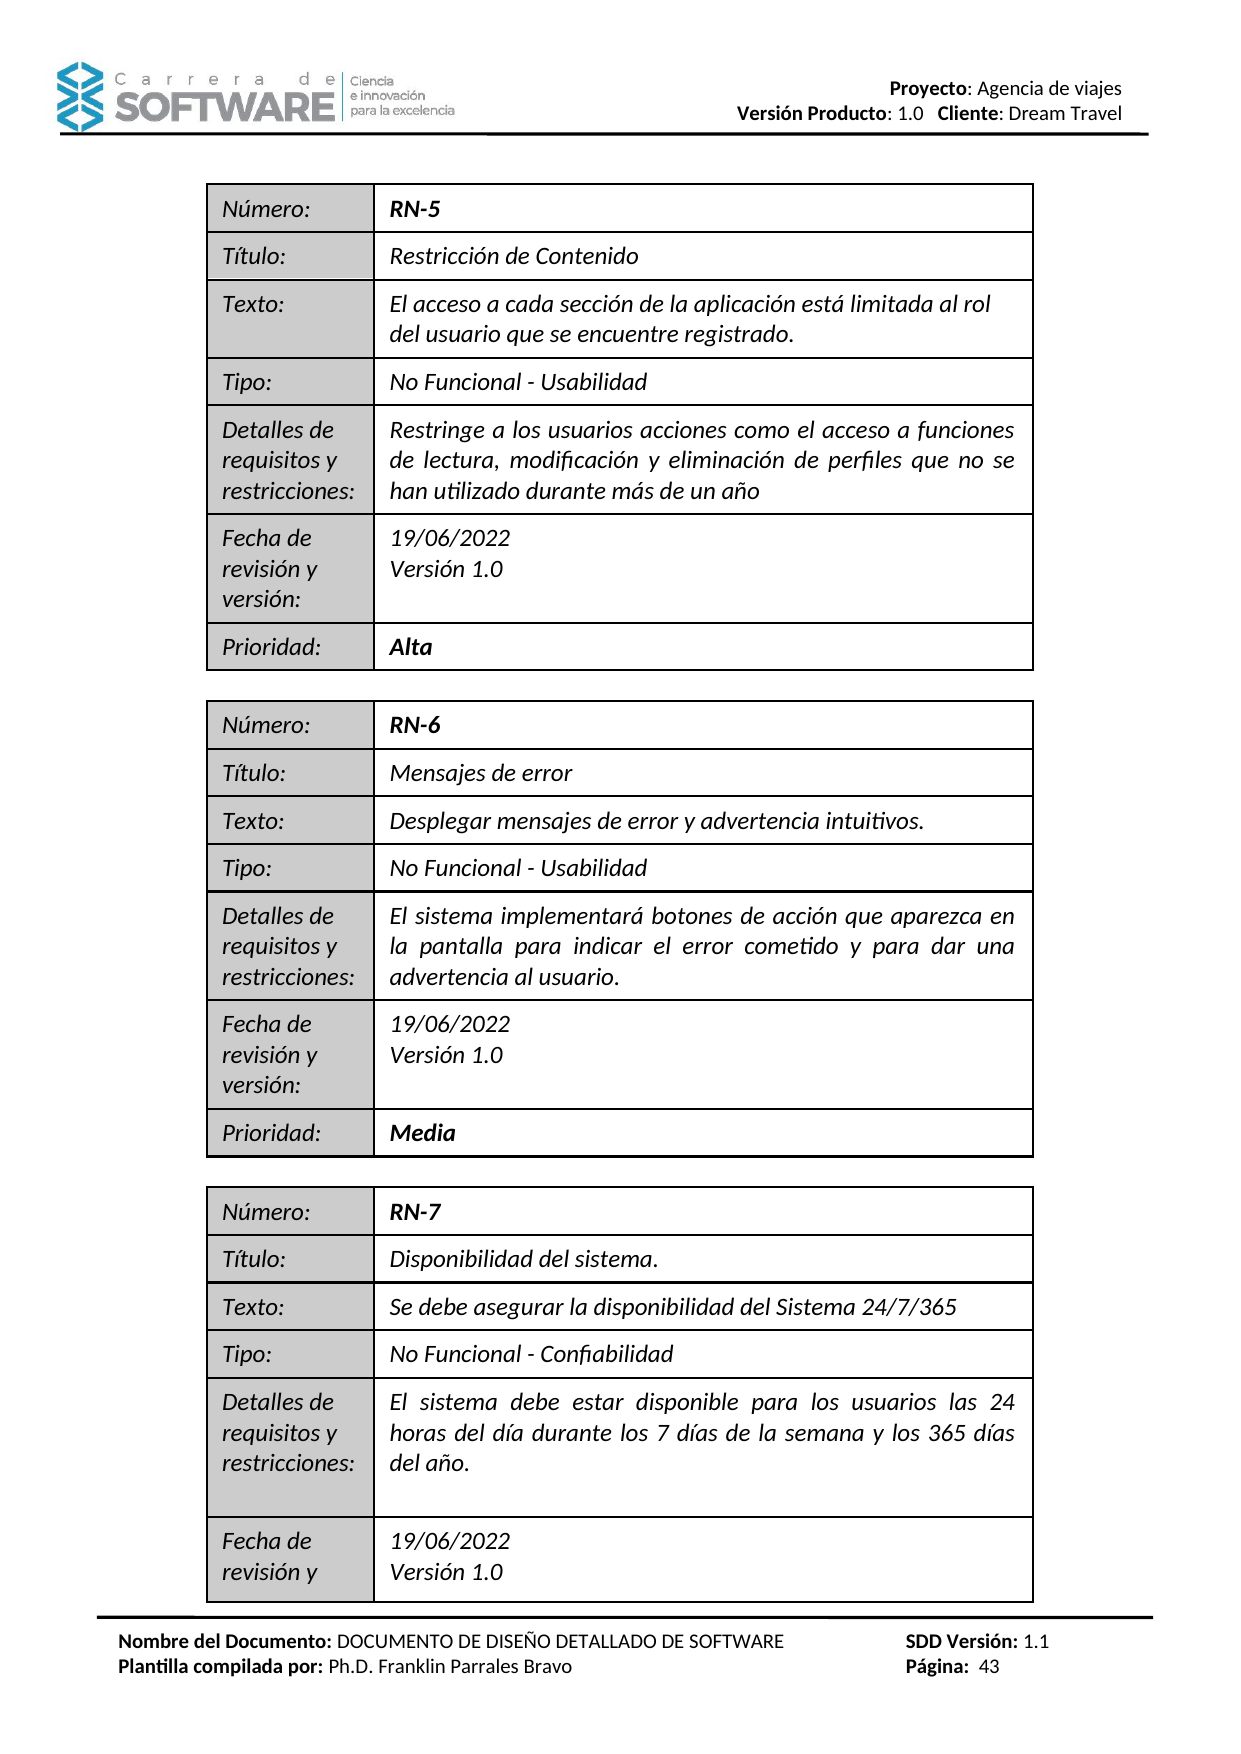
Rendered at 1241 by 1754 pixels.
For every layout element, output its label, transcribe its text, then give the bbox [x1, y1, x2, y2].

table_header Número: [208, 1188, 373, 1234]
table_cell El sistema debe estar disponible para los usuarios las 24 horas del día durante los 7 días de la semana y los 365 días del año. [375, 1379, 1032, 1516]
table_cell Desplegar mensajes de error y advertencia intuitivos. [375, 797, 1032, 843]
table_cell Detalles de requisitos y restricciones: [208, 1379, 373, 1516]
table_cell Tipo: [208, 845, 373, 890]
picture [46, 46, 461, 154]
table_cell Tipo: [208, 1331, 373, 1377]
table_cell 19/06/2022 Versión 1.0 [375, 515, 1032, 622]
table_header RN-6 [375, 702, 1032, 748]
table_cell El acceso a cada sección de la aplicación está limitada al rol del usuario que se encuentre registrado. [375, 281, 1032, 357]
table_cell Prioridad: [208, 1110, 373, 1155]
table_cell Fecha de revisión y versión: [208, 1518, 373, 1601]
table_cell 19/06/2022 Versión 1.0 [375, 1518, 1032, 1601]
table_cell Alta [375, 624, 1032, 669]
table_cell No Funcional - Confiabilidad [375, 1331, 1032, 1377]
table_cell 19/06/2022 Versión 1.0 [375, 1001, 1032, 1108]
table_cell El sistema implementará botones de acción que aparezca en la pantalla para indicar el error cometido y para dar una advertencia al usuario. [375, 893, 1032, 999]
table_cell Texto: [208, 281, 373, 357]
table_cell No Funcional - Usabilidad [375, 359, 1032, 404]
table_cell Texto: [208, 1284, 373, 1329]
table_cell Se debe asegurar la disponibilidad del Sistema 24/7/365 [375, 1284, 1032, 1329]
table_cell Disponibilidad del sistema. [375, 1236, 1032, 1281]
table_cell Media [375, 1110, 1032, 1155]
table_cell Prioridad: [208, 624, 373, 669]
table_header RN-7 [375, 1188, 1032, 1234]
table_cell Tipo: [208, 359, 373, 404]
table_cell Restricción de Contenido [375, 233, 1032, 278]
table_cell Detalles de requisitos y restricciones: [208, 406, 373, 513]
table_cell Título: [208, 1236, 373, 1281]
table_header Número: [208, 702, 373, 748]
table_cell Restringe a los usuarios acciones como el acceso a funciones de lectura, modificación y eliminación de perfiles que no se han utilizado durante más de un año [375, 406, 1032, 513]
table_header RN-5 [375, 185, 1032, 231]
table_cell No Funcional - Usabilidad [375, 845, 1032, 890]
table_cell Título: [208, 233, 373, 278]
table_header Número: [208, 185, 373, 231]
table_cell Texto: [208, 797, 373, 843]
table_cell Fecha de revisión y versión: [208, 1001, 373, 1108]
table_cell Fecha de revisión y versión: [208, 515, 373, 622]
table_cell Mensajes de error [375, 750, 1032, 795]
table_cell Detalles de requisitos y restricciones: [208, 893, 373, 999]
table_cell Título: [208, 750, 373, 795]
